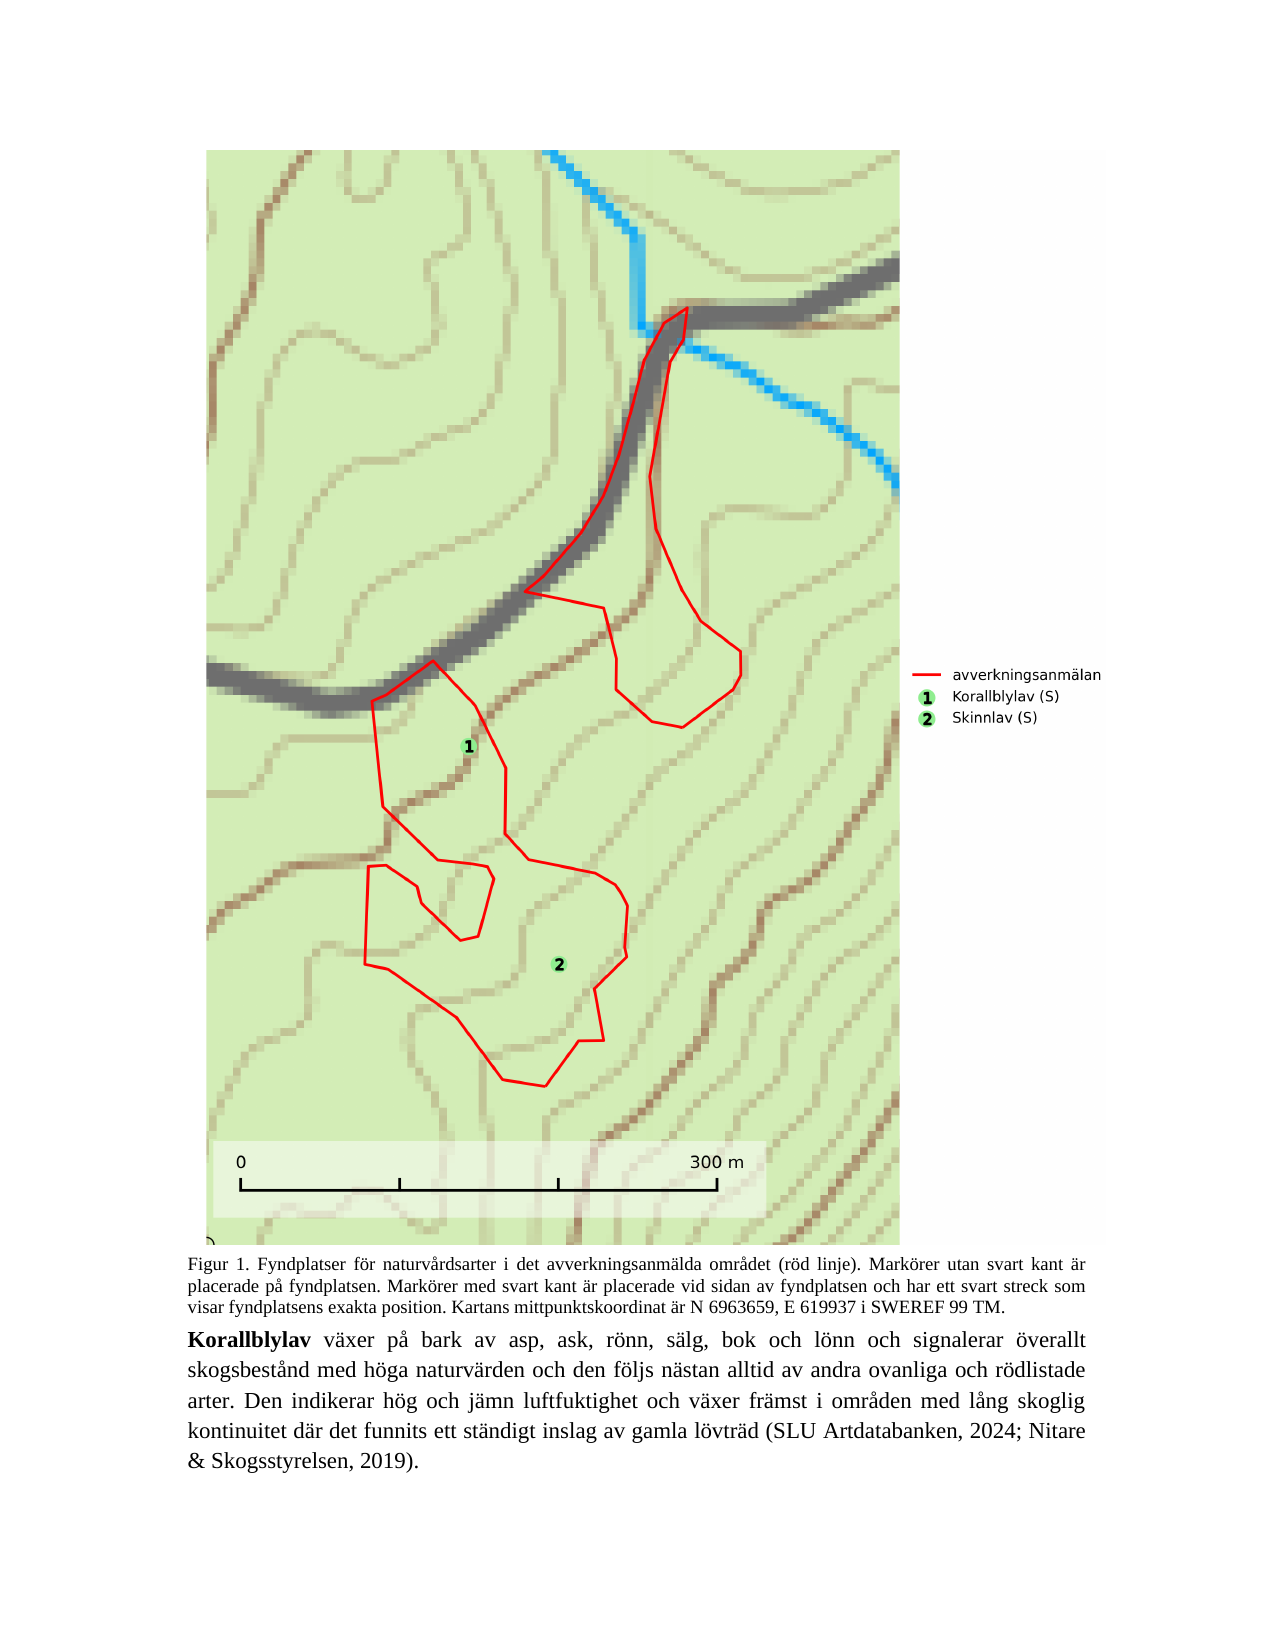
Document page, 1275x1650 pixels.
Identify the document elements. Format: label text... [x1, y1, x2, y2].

text Figur 1. Fyndplatser för naturvårdsarter i det avverkningsanmälda området (röd linje). Markörer utan svart kant är placerade på fyndplatsen. Markörer med svart kant är placerade vid sidan av fyndplatsen och har ett svart streck som visar fyndplatsens exakta position. Kartans mittpunktskoordinat är N 6963659, E 619937 i SWEREF 99 TM. [187, 1253, 1087, 1318]
text Korallblylav växer på bark av asp, ask, rönn, sälg, bok och lönn och signalerar överallt skogsbestånd med höga naturvärden och den följs nästan alltid av andra ovanliga och rödlistade arter. Den indikerar hög och jämn luftfuktighet och växer främst i områden med lång skoglig kontinuitet där det funnits ett ständigt inslag av gamla lövträd (SLU Artdatabanken, 2024; Nitare & Skogsstyrelsen, 2019). [187, 1326, 1087, 1473]
picture [206, 150, 1107, 1245]
